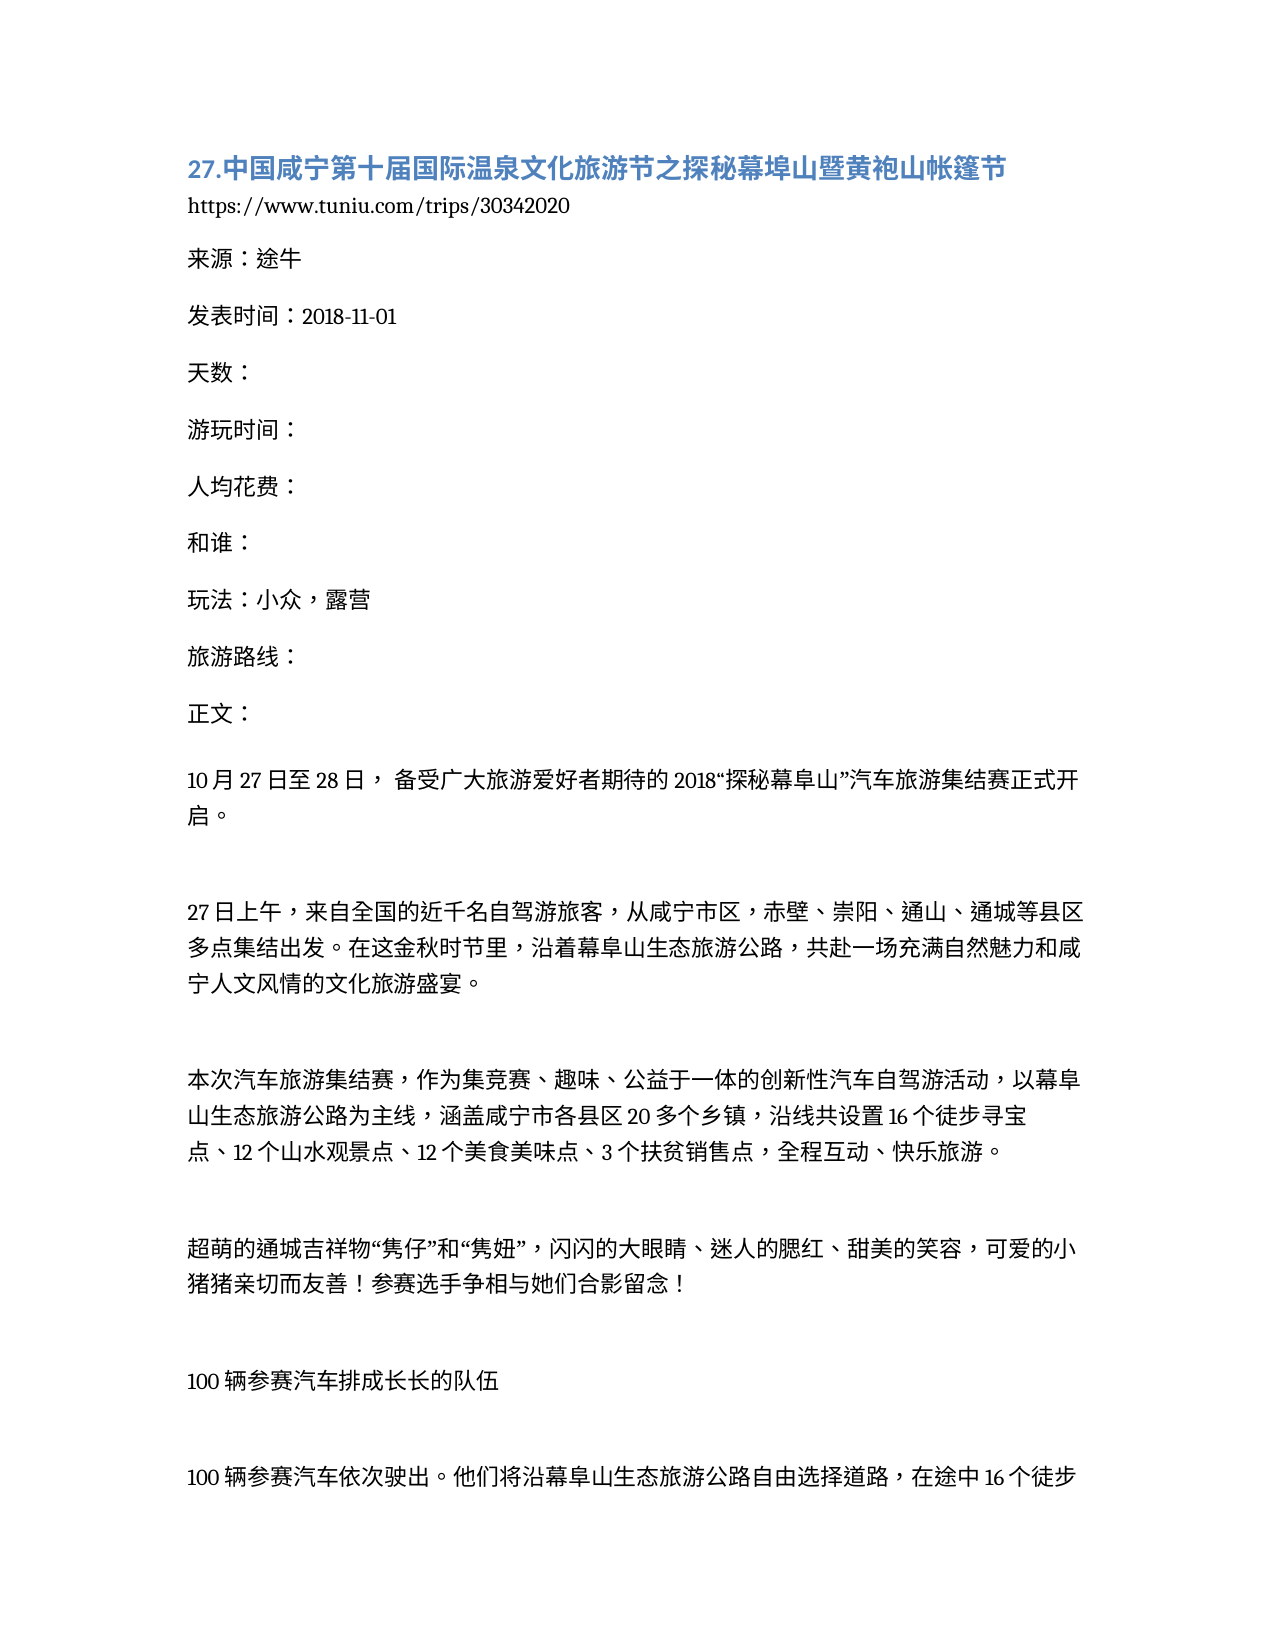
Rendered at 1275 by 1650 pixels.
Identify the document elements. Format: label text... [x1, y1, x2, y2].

text 来源：途牛 [187, 243, 1087, 275]
text 天数： [187, 357, 1087, 388]
text 旅游路线： [187, 641, 1087, 672]
text https://www.tuniu.com/trips/30342020 [187, 192, 1087, 219]
text 人均花费： [187, 471, 1087, 502]
text 游玩时间： [187, 414, 1087, 445]
subtitle 27.中国咸宁第十届国际温泉文化旅游节之探秘幕埠山暨黄袍山帐篷节 [187, 150, 1087, 187]
text 和谁： [187, 527, 1087, 558]
text 发表时间：2018-11-01 [187, 300, 1087, 331]
text 玩法：小众，露营 [187, 584, 1087, 615]
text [187, 698, 1087, 1492]
